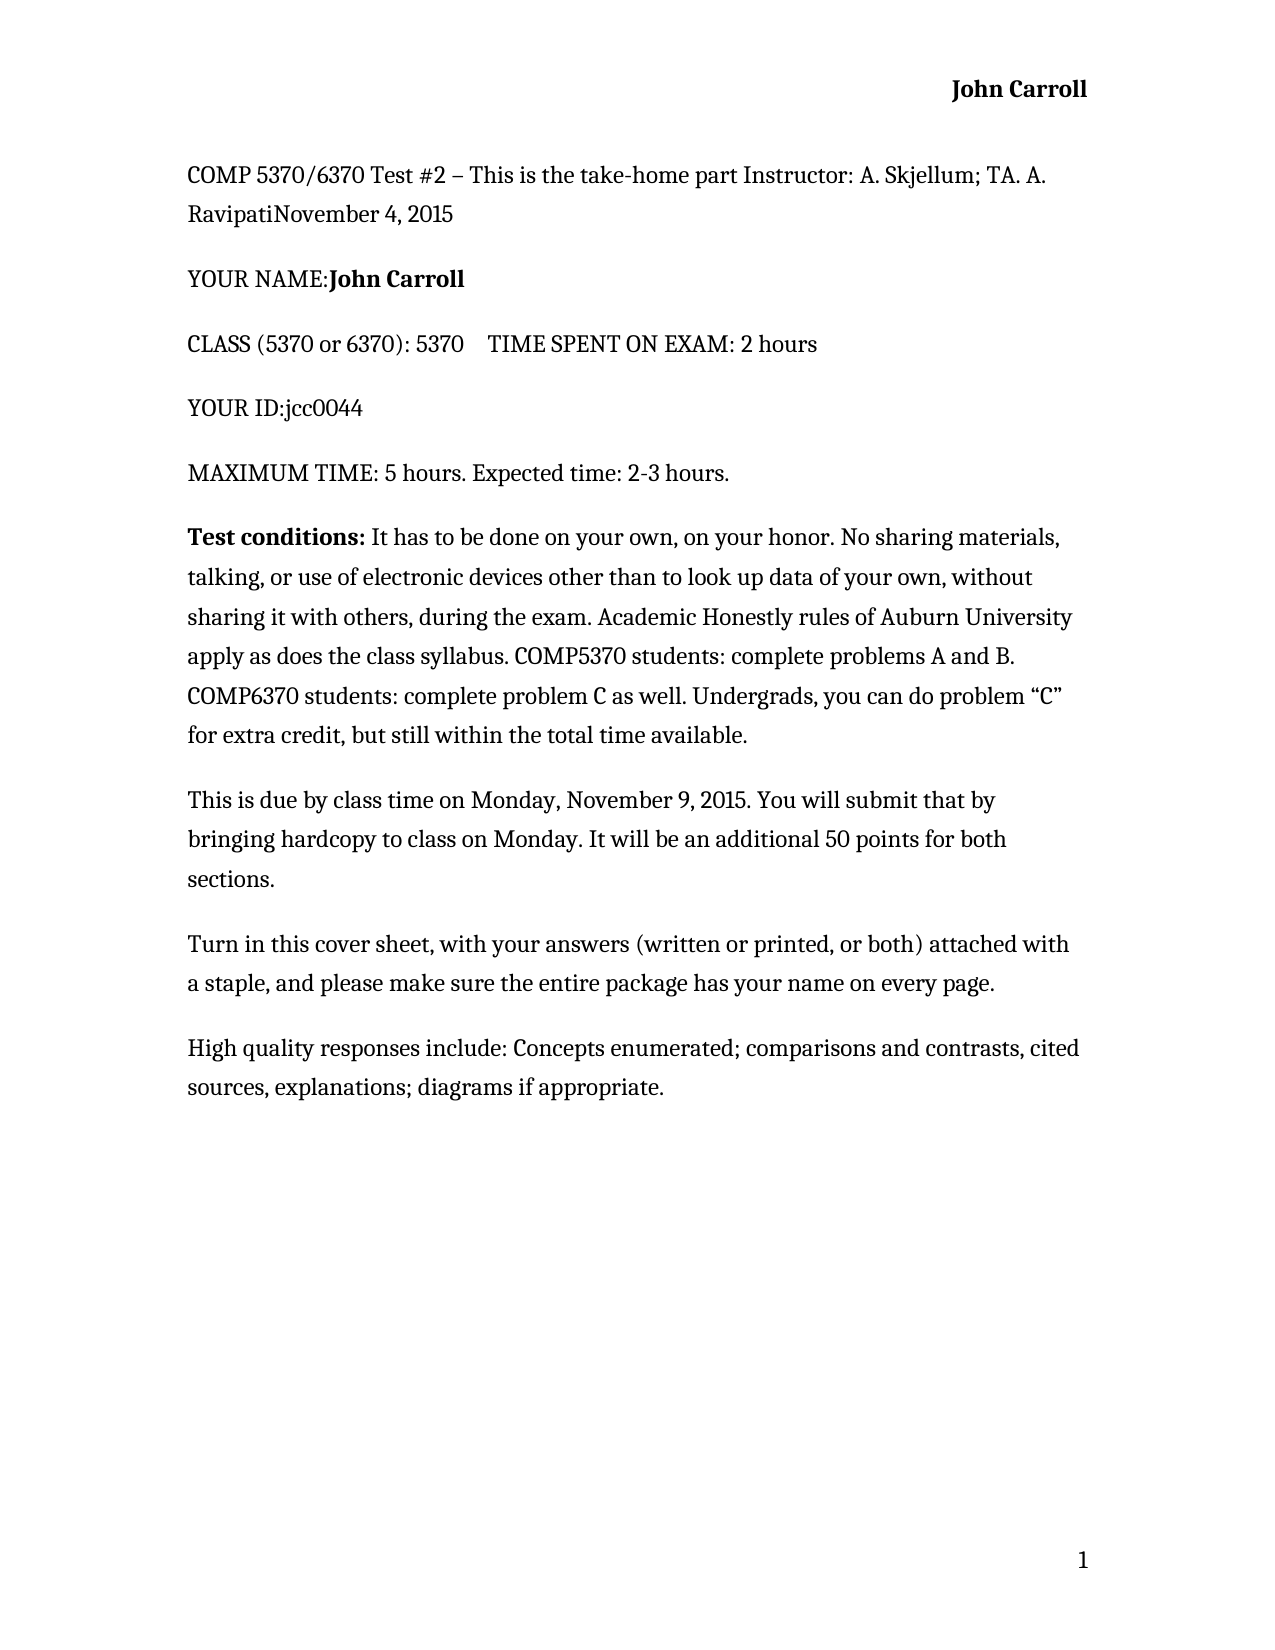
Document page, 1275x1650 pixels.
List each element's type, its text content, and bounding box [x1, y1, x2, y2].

text CLASS (5370 or 6370): 5370 TIME SPENT ON EXAM: 2 hours [187, 319, 1087, 358]
text MAXIMUM TIME: 5 hours. Expected time: 2-3 hours. [187, 448, 1087, 487]
text Test conditions: It has to be done on your own, on your honor. No sharing materials, talking, or use of electronic devices other than to look up data of your own, without sharing it with others, during the exam. Academic Honestly rules of Auburn University apply as does the class syllabus. COMP5370 students: complete problems A and B. COMP6370 students: complete problem C as well. Undergrads, you can do problem “C” for extra credit, but still within the total time available. [187, 512, 1087, 750]
text YOUR ID: jcc0044 [187, 383, 1087, 423]
text COMP 5370/6370 Test #2 – This is the take-home part Instructor: A. Skjellum; TA. A. Ravipati November 4, 2015 [187, 150, 1087, 229]
text YOUR NAME: John Carroll [187, 254, 1087, 294]
text Turn in this cover sheet, with your answers (written or printed, or both) attached with a staple, and please make sure the entire package has your name on every page. [187, 919, 1087, 998]
text This is due by class time on Monday, November 9, 2015. You will submit that by bringing hardcopy to class on Monday. It will be an additional 50 points for both sections. [187, 775, 1087, 894]
text High quality responses include: Concepts enumerated; comparisons and contrasts, cited sources, explanations; diagrams if appropriate. [187, 1023, 1087, 1102]
